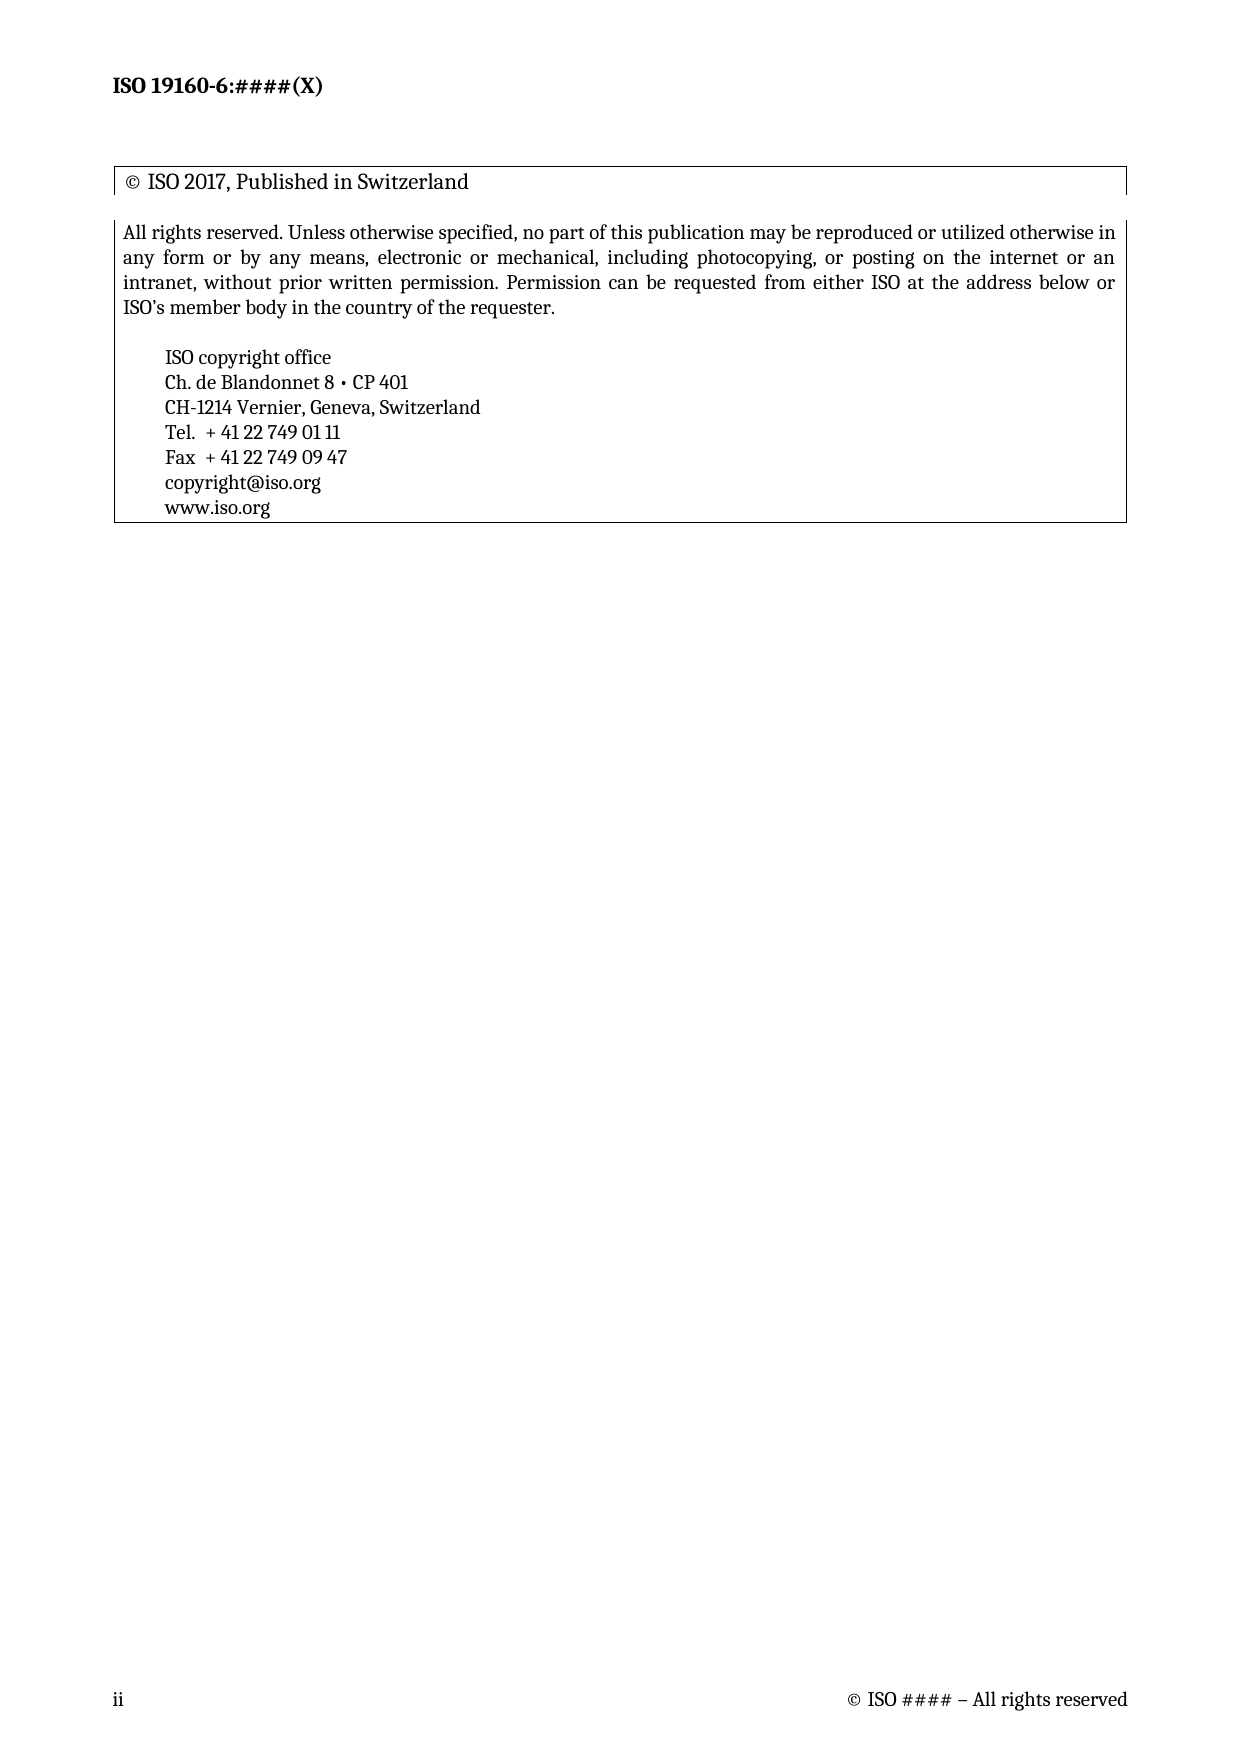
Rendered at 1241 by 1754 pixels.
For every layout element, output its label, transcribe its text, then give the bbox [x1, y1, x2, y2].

text Tel. + 41 22 749 01 11 [115, 420, 1126, 445]
text All rights reserved. Unless otherwise specified, no part of this publication may be reproduced or utilized otherwise in any form or by any means, electronic or mechanical, including photocopying, or posting on the internet or an intranet, without prior written permission. Permission can be requested from either ISO at the address below or ISO’s member body in the country of the requester. [115, 220, 1126, 320]
text ISO copyright office [115, 345, 1126, 370]
text CH-1214 Vernier, Geneva, Switzerland [115, 395, 1126, 420]
text Fax + 41 22 749 09 47 [115, 445, 1126, 470]
text copyright@iso.org [115, 470, 1126, 495]
text © ISO 2017, Published in Switzerland [115, 167, 1126, 195]
text Ch. de Blandonnet 8 • CP 401 [115, 370, 1126, 395]
text www.iso.org [115, 495, 1126, 522]
